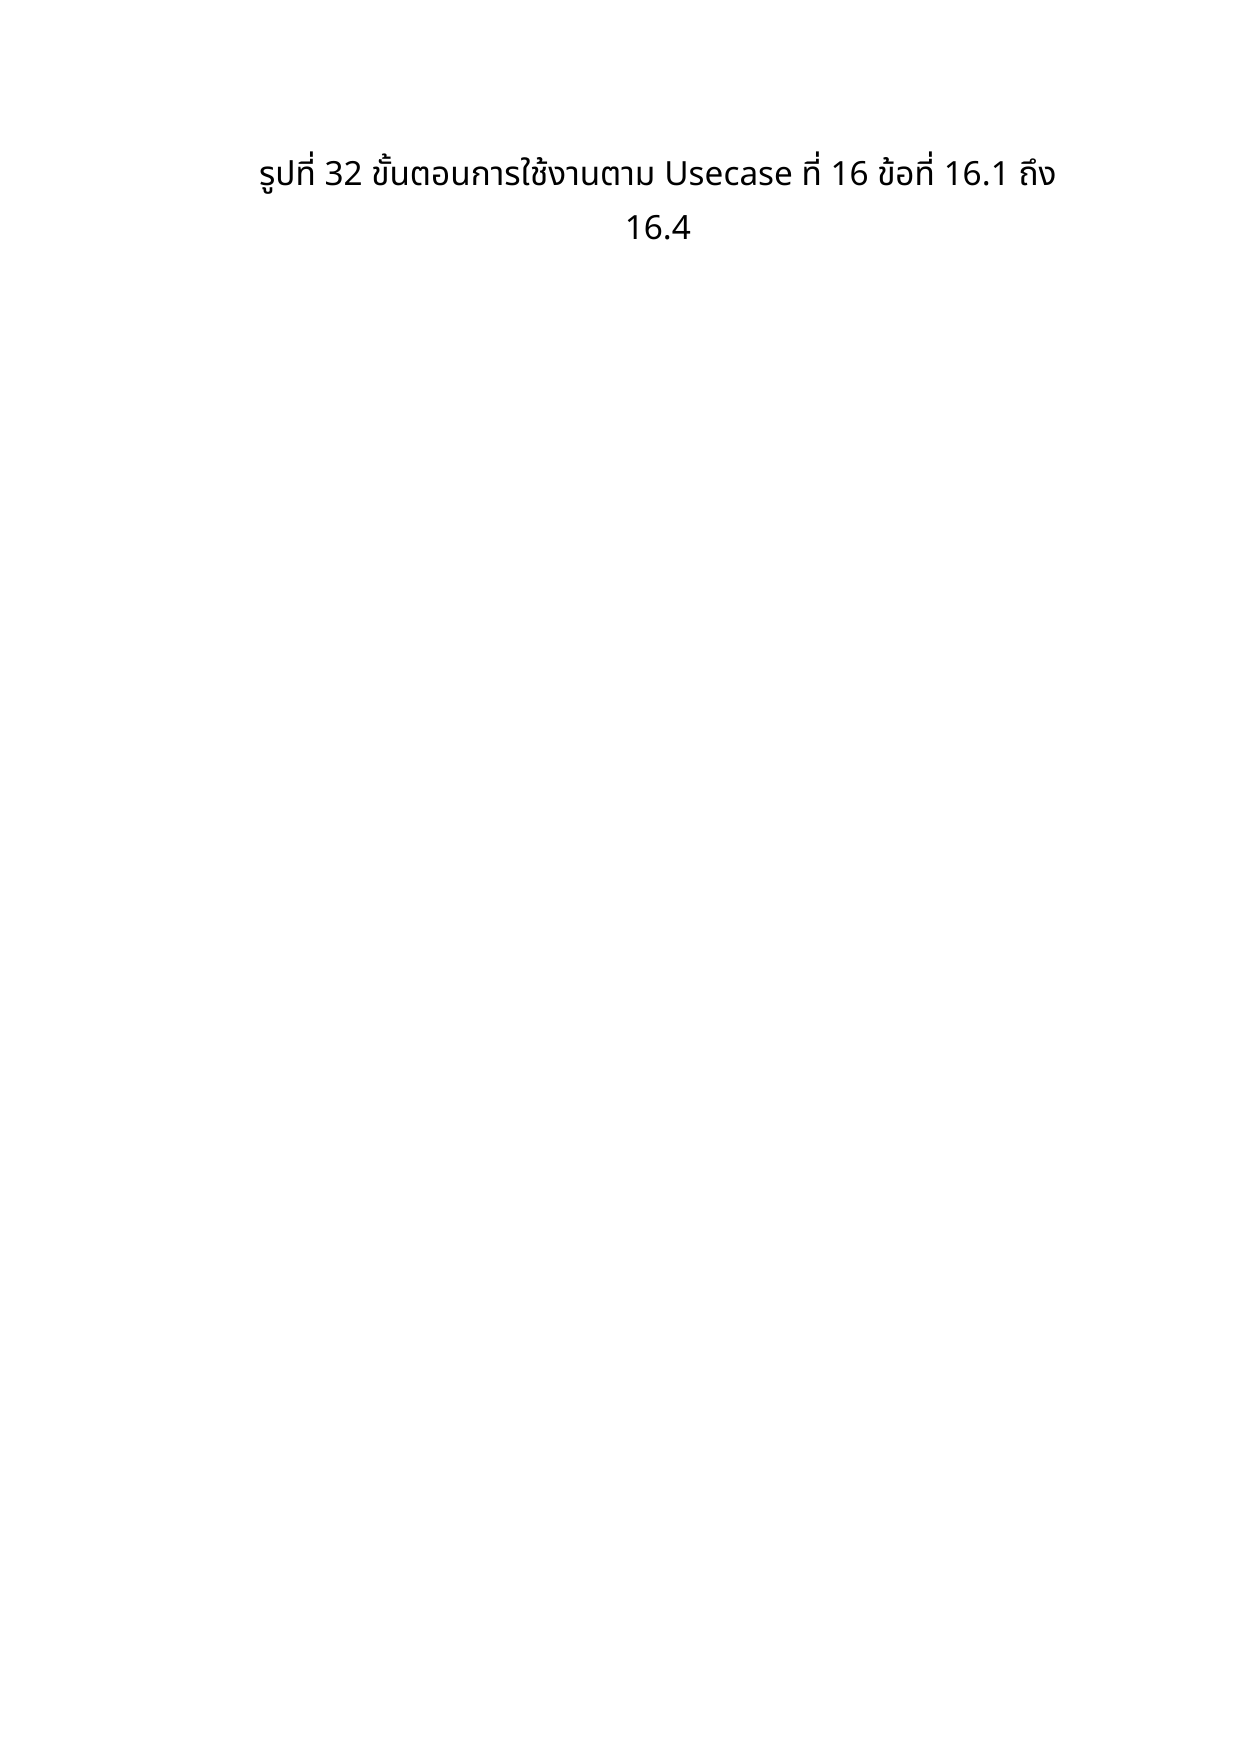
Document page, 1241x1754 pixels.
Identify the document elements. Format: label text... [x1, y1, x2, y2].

list รูปที่ 32 ขั้นตอนการใช้งานตาม Usecase ที่ 16 ข้อที่ 16.1 ถึง 16.4 [225, 150, 1090, 249]
